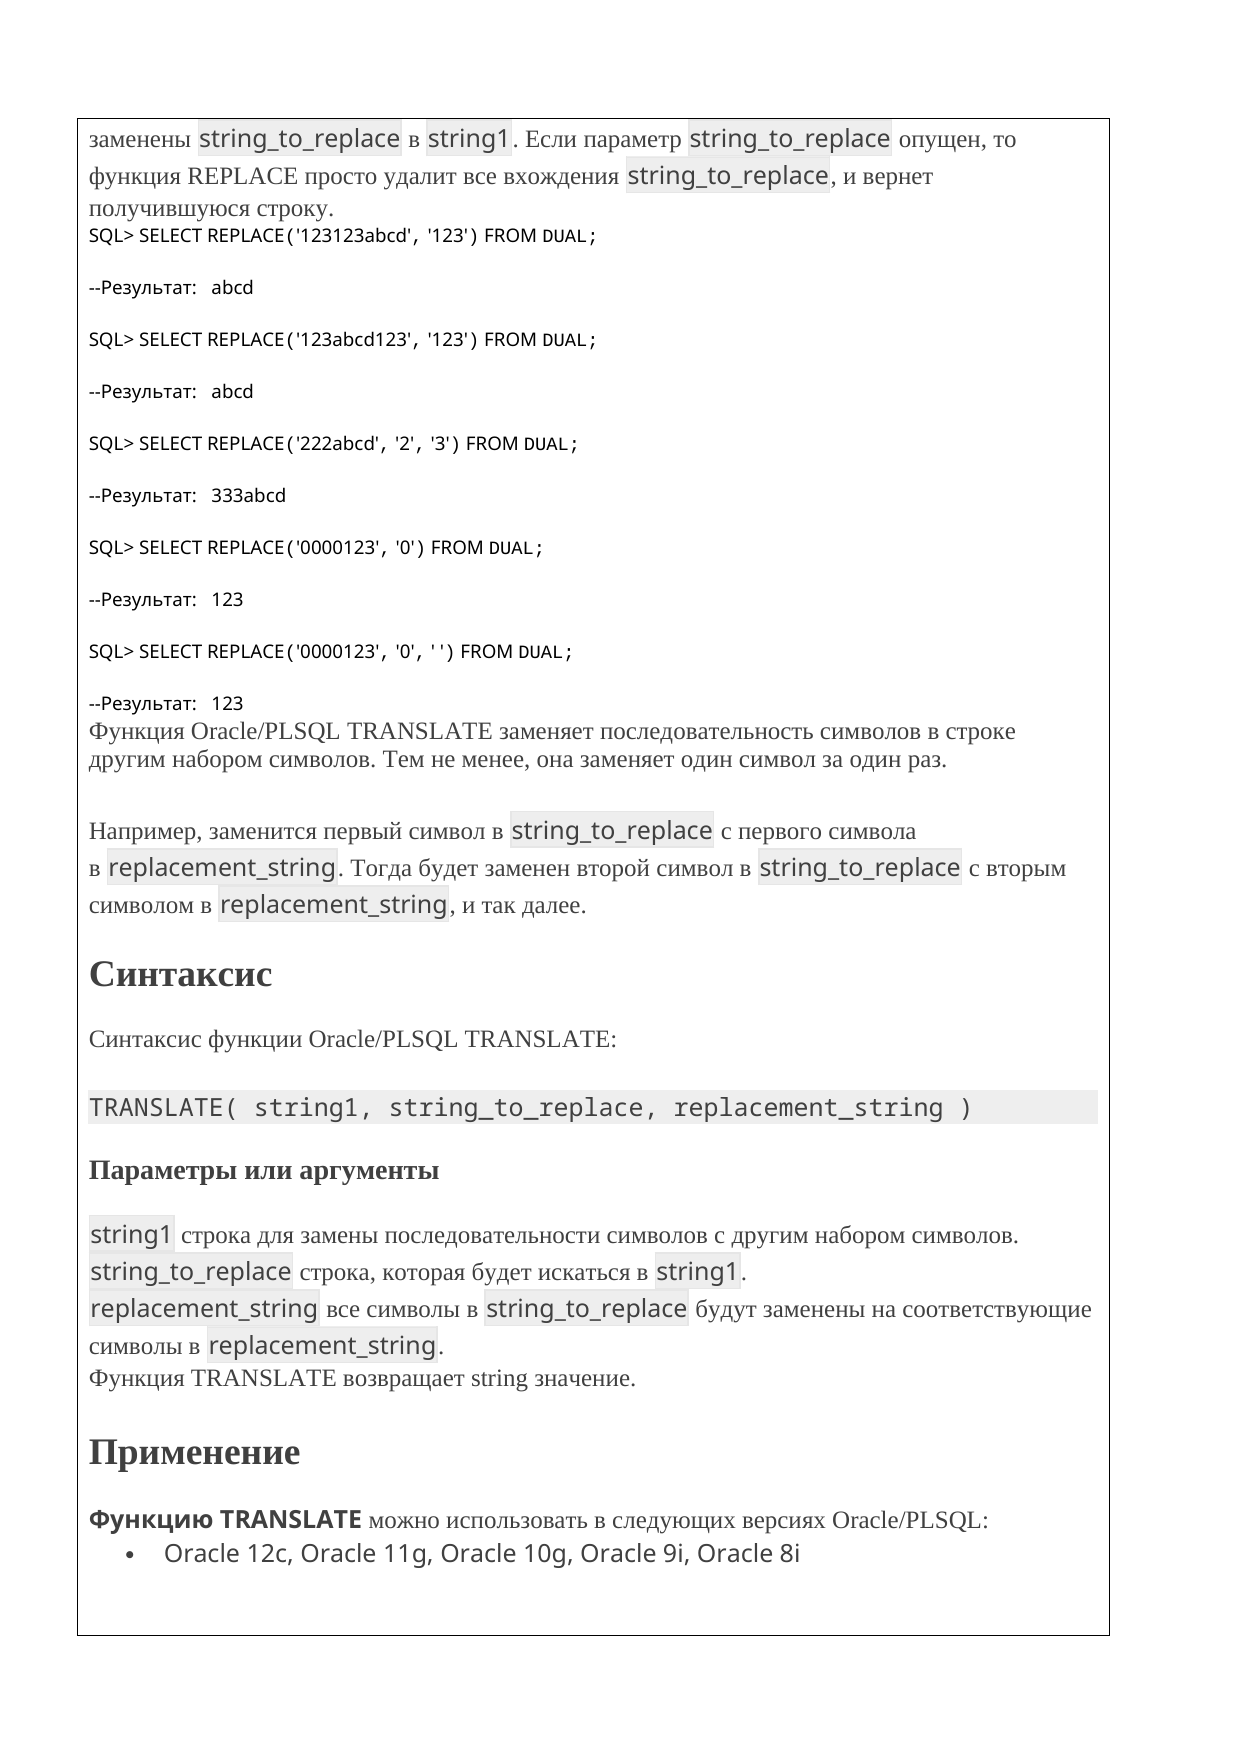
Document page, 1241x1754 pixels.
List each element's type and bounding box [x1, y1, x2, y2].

table_cell [78, 119, 1109, 1635]
